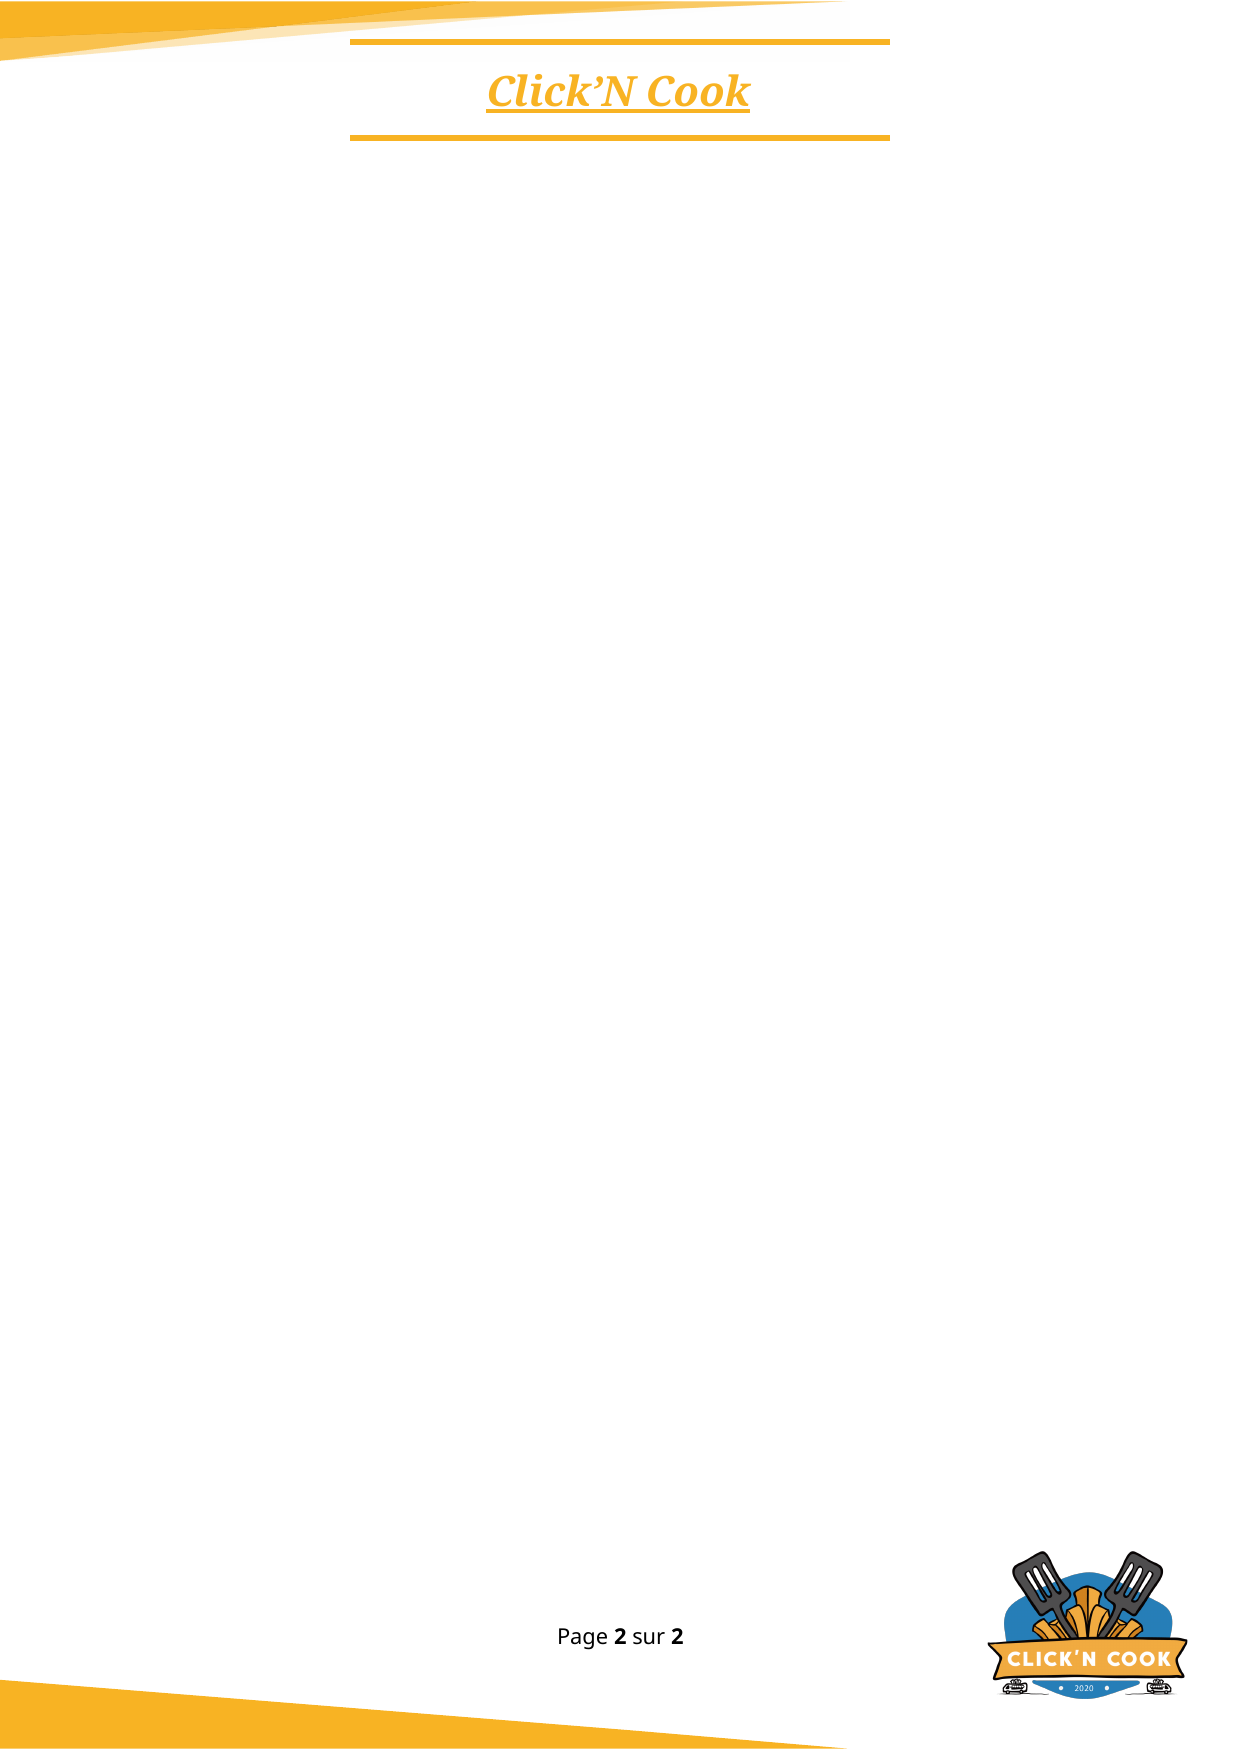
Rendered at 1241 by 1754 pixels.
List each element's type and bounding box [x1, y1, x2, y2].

picture [987, 1551, 1188, 1699]
picture [0, 1, 851, 62]
